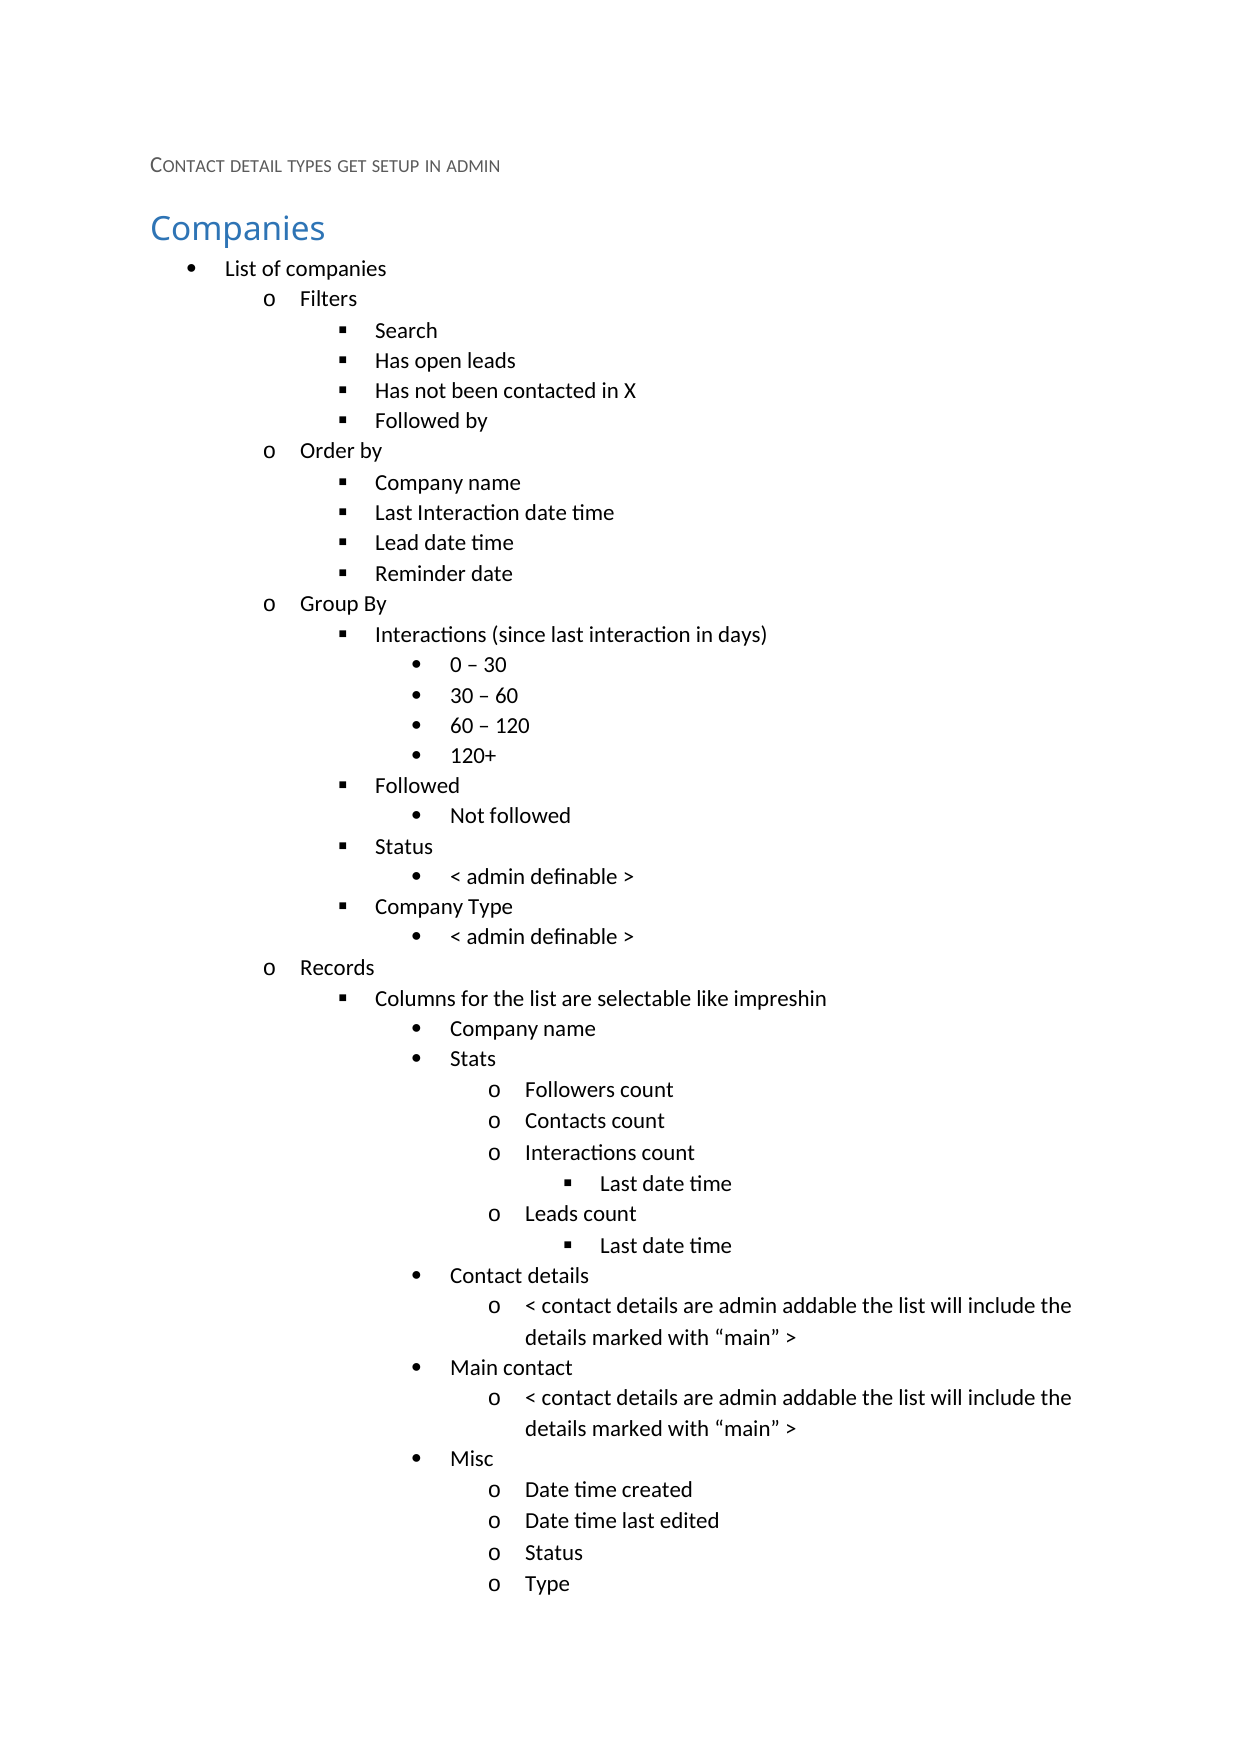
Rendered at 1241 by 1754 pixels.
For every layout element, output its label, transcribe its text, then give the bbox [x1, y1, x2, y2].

list Order by [262, 437, 1090, 466]
list Columns for the list are selectable like impreshin [337, 984, 1090, 1012]
list Followers count [487, 1075, 1090, 1104]
list Lead date time [337, 528, 1090, 557]
list 0 – 30 [412, 651, 1090, 679]
list Company name [337, 468, 1090, 496]
list 30 – 60 [412, 681, 1090, 709]
list Group By [262, 589, 1090, 618]
list List of companies [187, 254, 1090, 282]
list Followed by [337, 406, 1090, 434]
list Stats [412, 1044, 1090, 1073]
list Company Type [337, 892, 1090, 920]
list Records [262, 953, 1090, 982]
list < admin definable > [412, 922, 1090, 951]
list Has open leads [337, 346, 1090, 374]
list 60 – 120 [412, 711, 1090, 739]
list Contact details [412, 1261, 1090, 1289]
text Contact detail types get setup in admin [150, 150, 1090, 178]
list Filters [262, 284, 1090, 313]
list Date time created [487, 1475, 1090, 1504]
list Contacts count [487, 1106, 1090, 1135]
subtitle Companies [150, 205, 1090, 251]
list Last date time [562, 1169, 1090, 1197]
list < contact details are admin addable the list will include the details marked with “main” > [487, 1291, 1090, 1351]
list Reminder date [337, 559, 1090, 587]
list Not followed [412, 802, 1090, 830]
list Interactions (since last interaction in days) [337, 620, 1090, 648]
list Has not been contacted in X [337, 376, 1090, 404]
list < contact details are admin addable the list will include the details marked with “main” > [487, 1383, 1090, 1442]
list Company name [412, 1014, 1090, 1042]
list Leads count [487, 1199, 1090, 1228]
list 120+ [412, 741, 1090, 769]
list Date time last edited [487, 1506, 1090, 1535]
list Status [337, 832, 1090, 860]
list Last Interaction date time [337, 498, 1090, 526]
list Main contact [412, 1353, 1090, 1381]
list Search [337, 316, 1090, 344]
list Last date time [562, 1231, 1090, 1259]
list Misc [412, 1444, 1090, 1473]
list Interactions count [487, 1138, 1090, 1167]
list Type [487, 1569, 1090, 1598]
list < admin definable > [412, 862, 1090, 890]
list Status [487, 1538, 1090, 1567]
list Followed [337, 771, 1090, 799]
